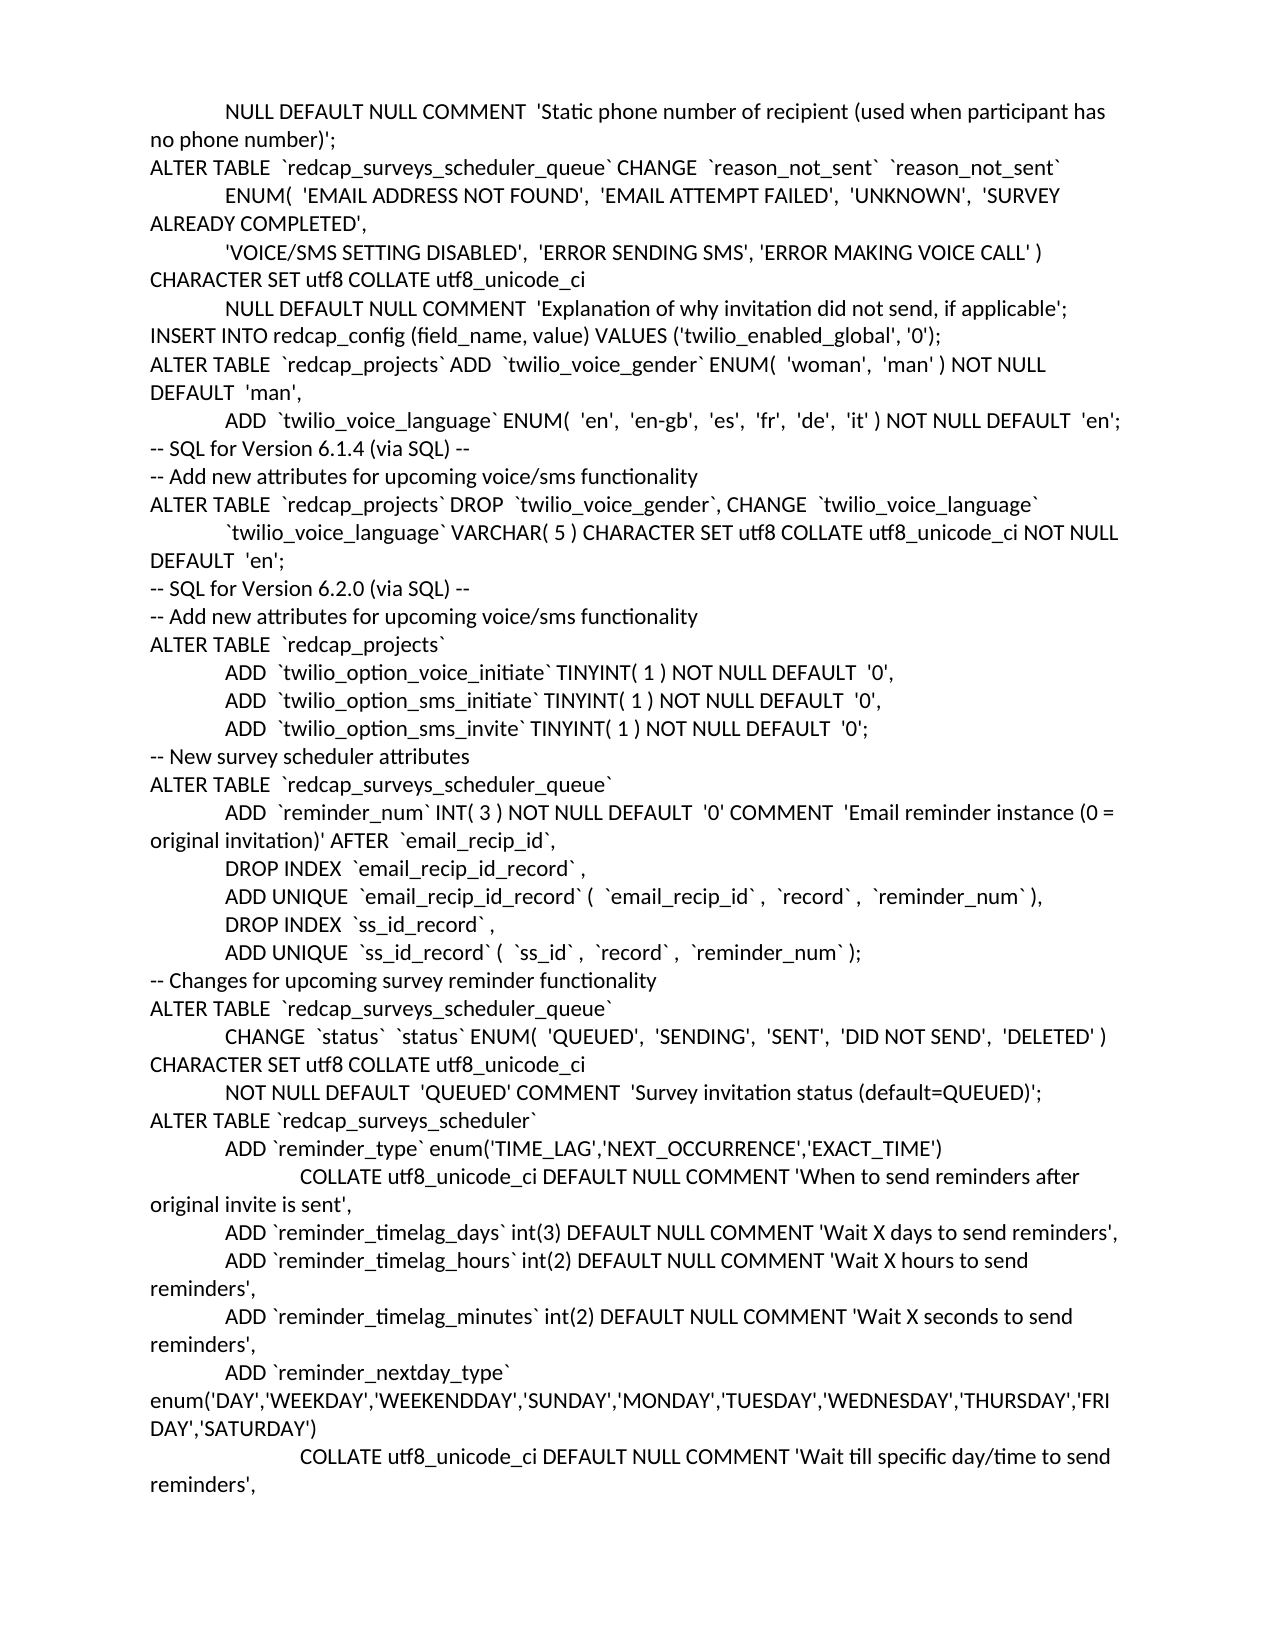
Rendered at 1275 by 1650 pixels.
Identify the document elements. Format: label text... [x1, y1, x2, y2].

text 'VOICE/SMS SETTING DISABLED', 'ERROR SENDING SMS', 'ERROR MAKING VOICE CALL' ) CHARACTER SET utf8 COLLATE utf8_unicode_ci [150, 238, 1125, 294]
text ALTER TABLE `redcap_surveys_scheduler_queue` [150, 770, 1125, 798]
text ENUM( 'EMAIL ADDRESS NOT FOUND', 'EMAIL ATTEMPT FAILED', 'UNKNOWN', 'SURVEY ALREADY COMPLETED', [150, 182, 1125, 238]
text ADD `twilio_option_sms_initiate` TINYINT( 1 ) NOT NULL DEFAULT '0', [150, 686, 1125, 714]
text ALTER TABLE `redcap_surveys_scheduler_queue` CHANGE `reason_not_sent` `reason_not_sent` [150, 153, 1125, 182]
text -- Add new attributes for upcoming voice/sms functionality [150, 462, 1125, 490]
text -- SQL for Version 6.1.4 (via SQL) -- [150, 434, 1125, 462]
text -- Add new attributes for upcoming voice/sms functionality [150, 602, 1125, 630]
text COLLATE utf8_unicode_ci DEFAULT NULL COMMENT 'Wait till specific day/time to send reminders', [150, 1442, 1125, 1498]
text INSERT INTO redcap_config (field_name, value) VALUES ('twilio_enabled_global', '0'); [150, 322, 1125, 350]
text CHANGE `status` `status` ENUM( 'QUEUED', 'SENDING', 'SENT', 'DID NOT SEND', 'DELETED' ) CHARACTER SET utf8 COLLATE utf8_unicode_ci [150, 1022, 1125, 1078]
text ALTER TABLE `redcap_projects` DROP `twilio_voice_gender`, CHANGE `twilio_voice_language` [150, 490, 1125, 518]
text ADD `reminder_nextday_type` enum('DAY','WEEKDAY','WEEKENDDAY','SUNDAY','MONDAY','TUESDAY','WEDNESDAY','THURSDAY','FRIDAY','SATURDAY') [150, 1358, 1125, 1442]
text ADD `reminder_num` INT( 3 ) NOT NULL DEFAULT '0' COMMENT 'Email reminder instance (0 = original invitation)' AFTER `email_recip_id`, [150, 798, 1125, 854]
text ADD `reminder_type` enum('TIME_LAG','NEXT_OCCURRENCE','EXACT_TIME') [150, 1134, 1125, 1162]
text ALTER TABLE `redcap_surveys_scheduler` [150, 1106, 1125, 1134]
text -- SQL for Version 6.2.0 (via SQL) -- [150, 574, 1125, 602]
text DROP INDEX `ss_id_record` , [150, 910, 1125, 938]
text ADD `reminder_timelag_days` int(3) DEFAULT NULL COMMENT 'Wait X days to send reminders', [150, 1218, 1125, 1246]
text `twilio_voice_language` VARCHAR( 5 ) CHARACTER SET utf8 COLLATE utf8_unicode_ci NOT NULL DEFAULT 'en'; [150, 518, 1125, 574]
text ADD `twilio_voice_language` ENUM( 'en', 'en-gb', 'es', 'fr', 'de', 'it' ) NOT NULL DEFAULT 'en'; [150, 406, 1125, 434]
text NULL DEFAULT NULL COMMENT 'Static phone number of recipient (used when participant has no phone number)'; [150, 97, 1125, 153]
text ADD `twilio_option_voice_initiate` TINYINT( 1 ) NOT NULL DEFAULT '0', [150, 658, 1125, 686]
text ALTER TABLE `redcap_projects` [150, 630, 1125, 658]
text ADD `twilio_option_sms_invite` TINYINT( 1 ) NOT NULL DEFAULT '0'; [150, 714, 1125, 742]
text COLLATE utf8_unicode_ci DEFAULT NULL COMMENT 'When to send reminders after original invite is sent', [150, 1162, 1125, 1218]
text DROP INDEX `email_recip_id_record` , [150, 854, 1125, 882]
text -- New survey scheduler attributes [150, 742, 1125, 770]
text ADD `reminder_timelag_hours` int(2) DEFAULT NULL COMMENT 'Wait X hours to send reminders', [150, 1246, 1125, 1302]
text NULL DEFAULT NULL COMMENT 'Explanation of why invitation did not send, if applicable'; [150, 294, 1125, 322]
text ADD UNIQUE `email_recip_id_record` ( `email_recip_id` , `record` , `reminder_num` ), [150, 882, 1125, 910]
text ALTER TABLE `redcap_projects` ADD `twilio_voice_gender` ENUM( 'woman', 'man' ) NOT NULL DEFAULT 'man', [150, 350, 1125, 406]
text -- Changes for upcoming survey reminder functionality [150, 966, 1125, 994]
text ADD `reminder_timelag_minutes` int(2) DEFAULT NULL COMMENT 'Wait X seconds to send reminders', [150, 1302, 1125, 1358]
text ALTER TABLE `redcap_surveys_scheduler_queue` [150, 994, 1125, 1022]
text ADD UNIQUE `ss_id_record` ( `ss_id` , `record` , `reminder_num` ); [150, 938, 1125, 966]
text NOT NULL DEFAULT 'QUEUED' COMMENT 'Survey invitation status (default=QUEUED)'; [150, 1078, 1125, 1106]
